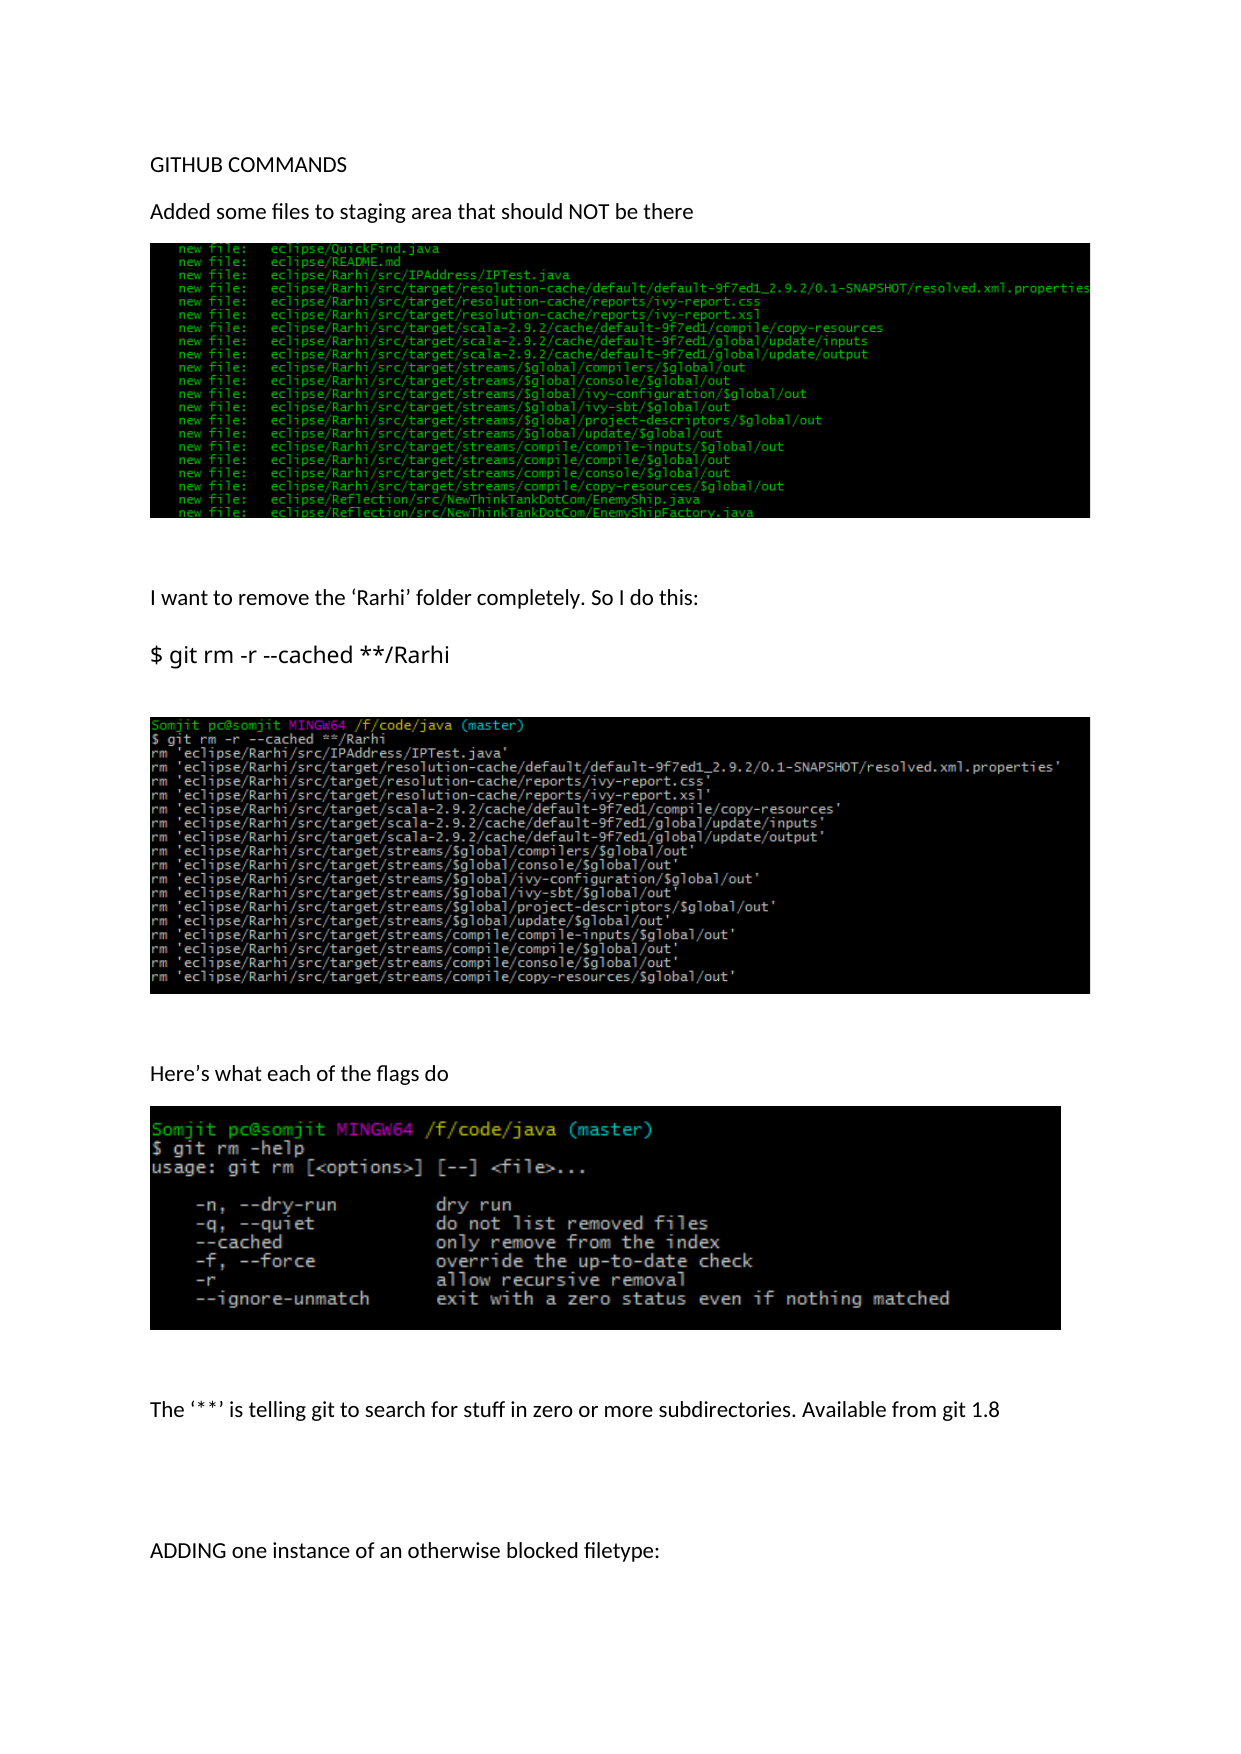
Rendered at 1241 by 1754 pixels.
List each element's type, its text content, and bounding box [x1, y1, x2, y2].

text I want to remove the ‘Rarhi’ folder completely. So I do this: [150, 583, 1090, 639]
text ADDING one instance of an otherwise blocked filetype: [150, 1536, 1090, 1564]
picture [150, 243, 1091, 518]
text GITHUB COMMANDS [150, 150, 1090, 178]
text Here’s what each of the flags do [150, 1059, 1090, 1087]
picture [150, 1106, 1061, 1330]
text Added some files to staging area that should NOT be there [150, 197, 1090, 225]
text $ git rm -r --cached **/Rarhi [150, 639, 1090, 670]
picture [150, 717, 1091, 994]
text The ‘**’ is telling git to search for stuff in zero or more subdirectories. Available from git 1.8 [150, 1395, 1090, 1423]
